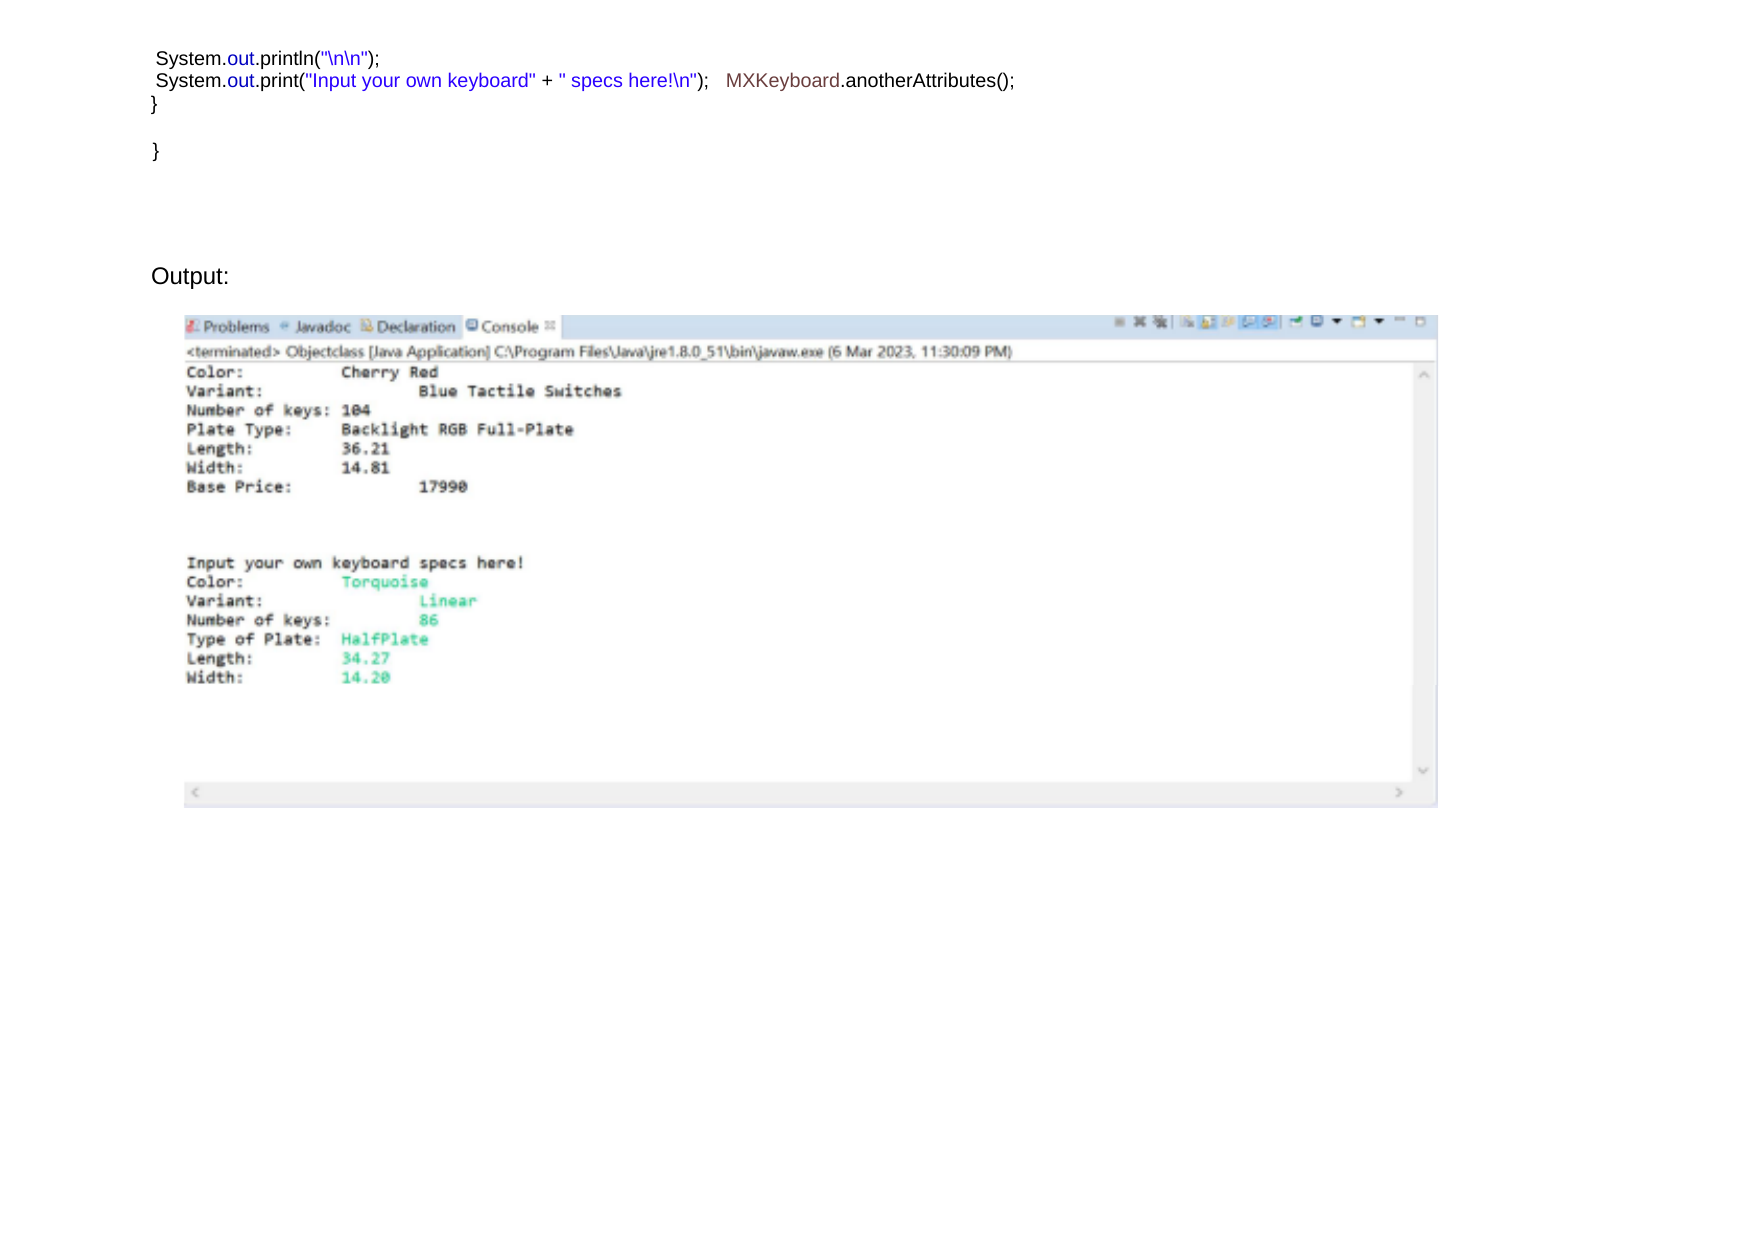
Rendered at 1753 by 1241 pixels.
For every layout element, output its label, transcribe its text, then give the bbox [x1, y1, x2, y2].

text System.out.println("\n\n"); [150, 47, 1601, 70]
text } [150, 92, 1601, 114]
text } [152, 139, 1601, 162]
text System.out.print("Input your own keyboard" + " specs here!\n"); MXKeyboard.anotherAttributes(); [150, 70, 1037, 92]
picture [183, 315, 1439, 808]
text Output: [151, 262, 1601, 289]
